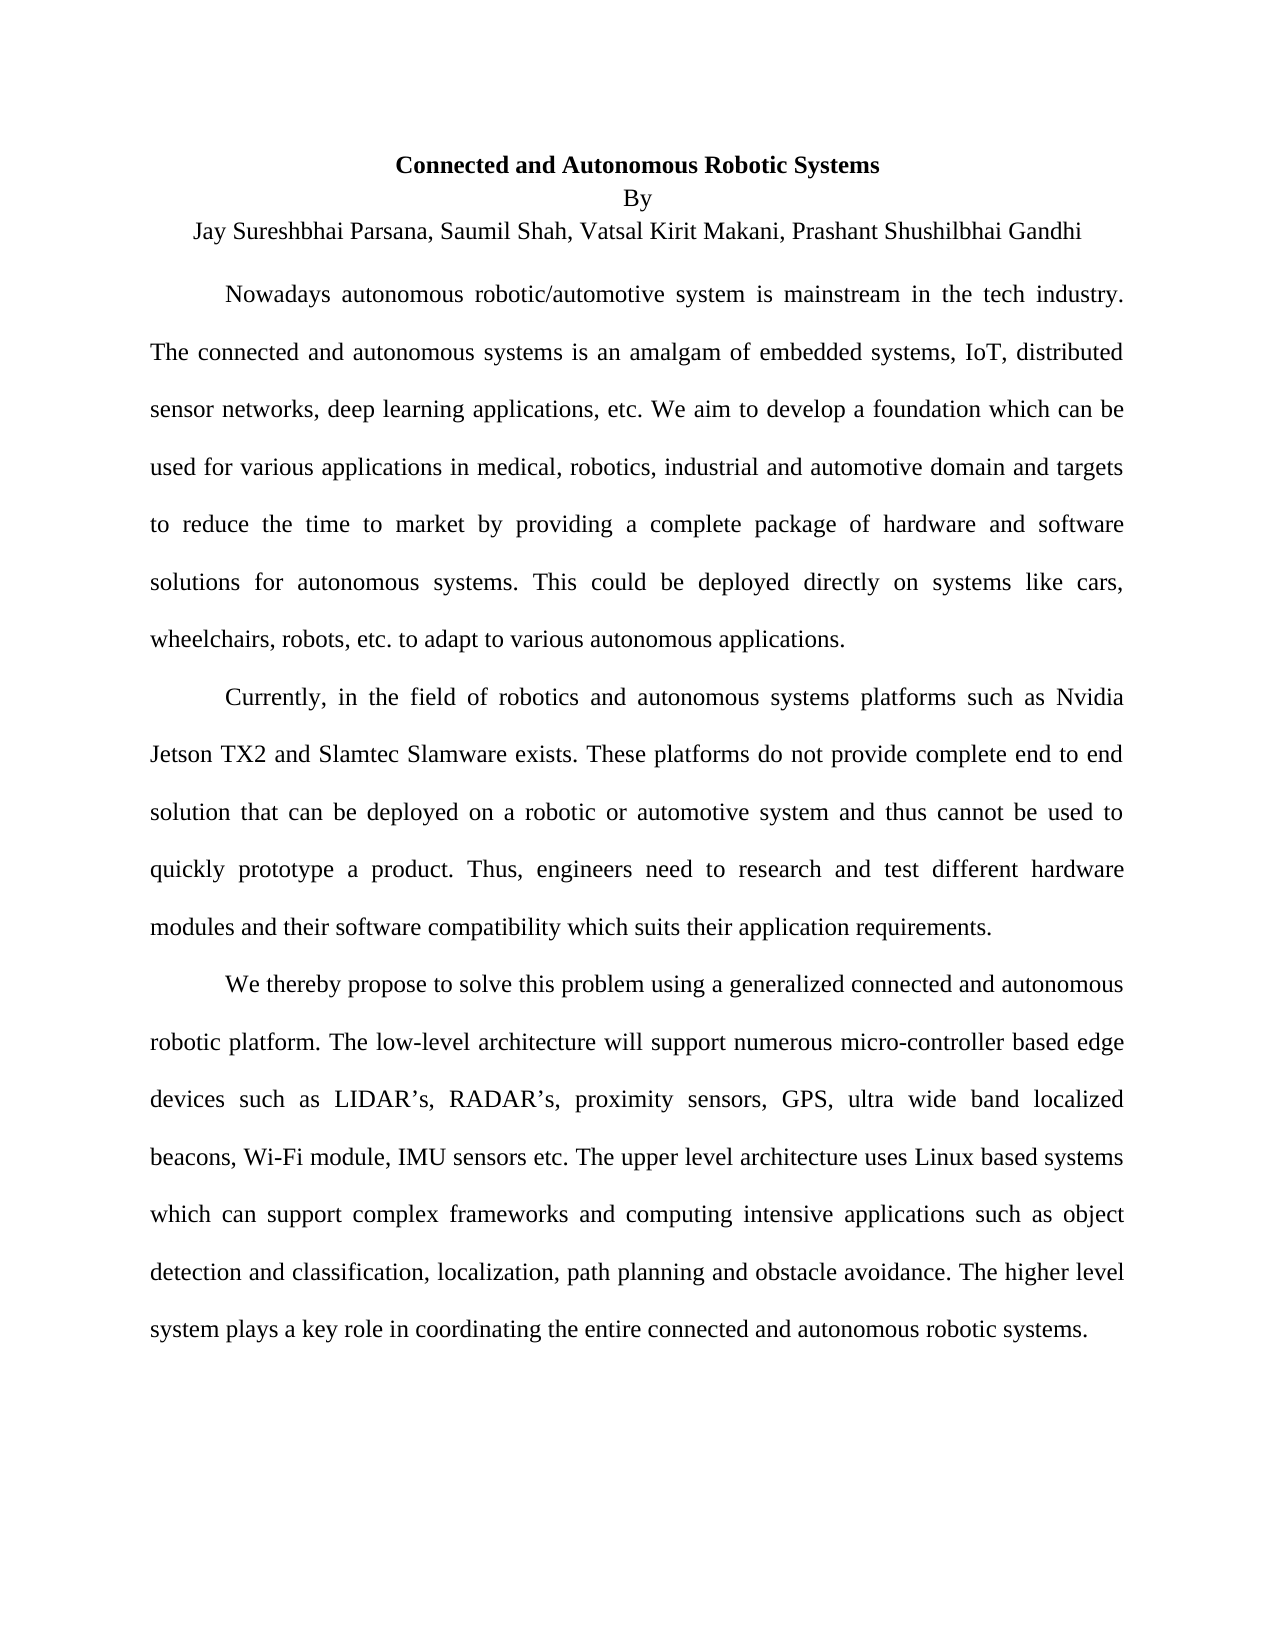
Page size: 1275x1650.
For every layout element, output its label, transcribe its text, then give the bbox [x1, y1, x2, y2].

text Connected and Autonomous Robotic Systems [150, 150, 1125, 179]
text Currently, in the field of robotics and autonomous systems platforms such as Nvidia Jetson TX2 and Slamtec Slamware exists. These platforms do not provide complete end to end solution that can be deployed on a robotic or automotive system and thus cannot be used to quickly prototype a product. Thus, engineers need to research and test different hardware modules and their software compatibility which suits their application requirements. [150, 682, 1125, 941]
text By [150, 183, 1125, 212]
text Nowadays autonomous robotic/automotive system is mainstream in the tech industry. The connected and autonomous systems is an amalgam of embedded systems, IoT, distributed sensor networks, deep learning applications, etc. We aim to develop a foundation which can be used for various applications in medical, robotics, industrial and automotive domain and targets to reduce the time to market by providing a complete package of hardware and software solutions for autonomous systems. This could be deployed directly on systems like cars, wheelchairs, robots, etc. to adapt to various autonomous applications. [150, 279, 1125, 653]
text We thereby propose to solve this problem using a generalized connected and autonomous robotic platform. The low-level architecture will support numerous micro-controller based edge devices such as LIDAR’s, RADAR’s, proximity sensors, GPS, ultra wide band localized beacons, Wi-Fi module, IMU sensors etc. The upper level architecture uses Linux based systems which can support complex frameworks and computing intensive applications such as object detection and classification, localization, path planning and obstacle avoidance. The higher level system plays a key role in coordinating the entire connected and autonomous robotic systems. [150, 969, 1125, 1343]
text Jay Sureshbhai Parsana, Saumil Shah, Vatsal Kirit Makani, Prashant Shushilbhai Gandhi [150, 216, 1125, 245]
